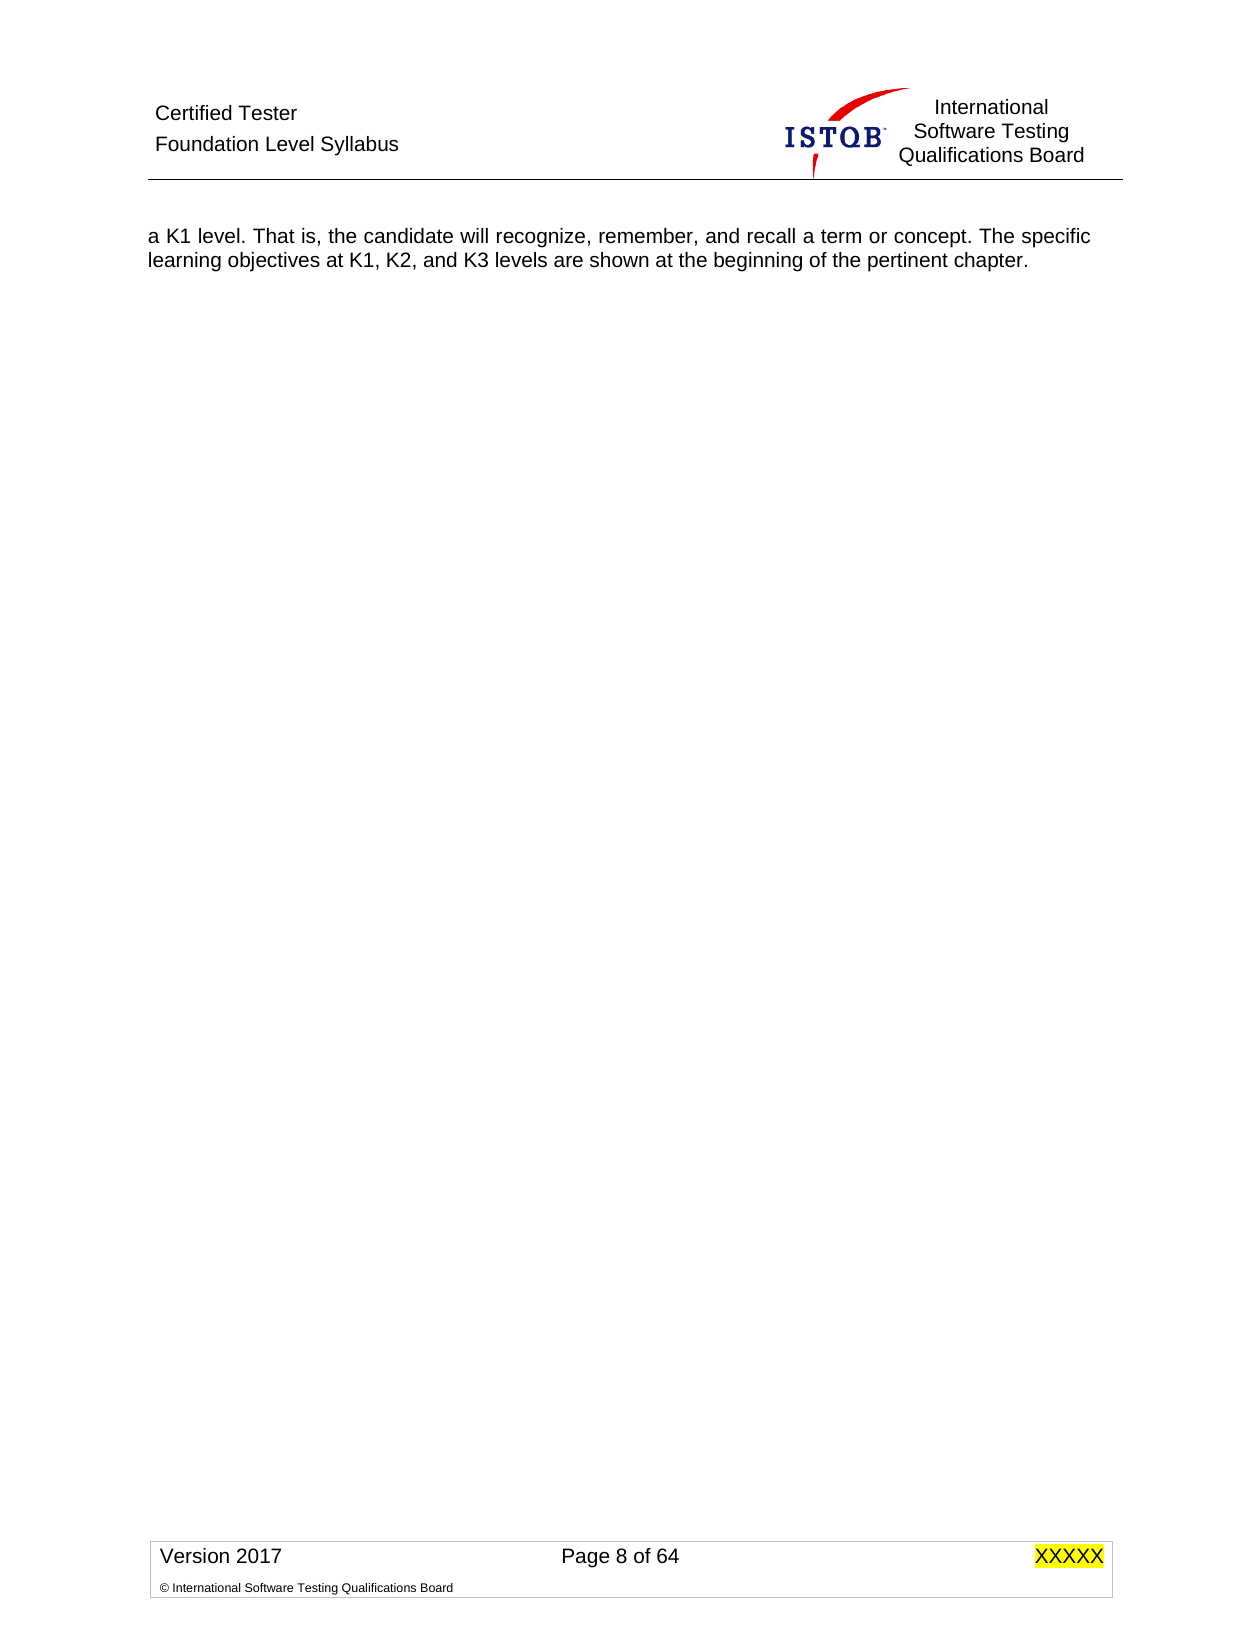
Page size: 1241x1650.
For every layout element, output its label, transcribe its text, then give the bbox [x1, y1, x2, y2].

picture [785, 88, 912, 179]
picture [901, 149, 911, 161]
